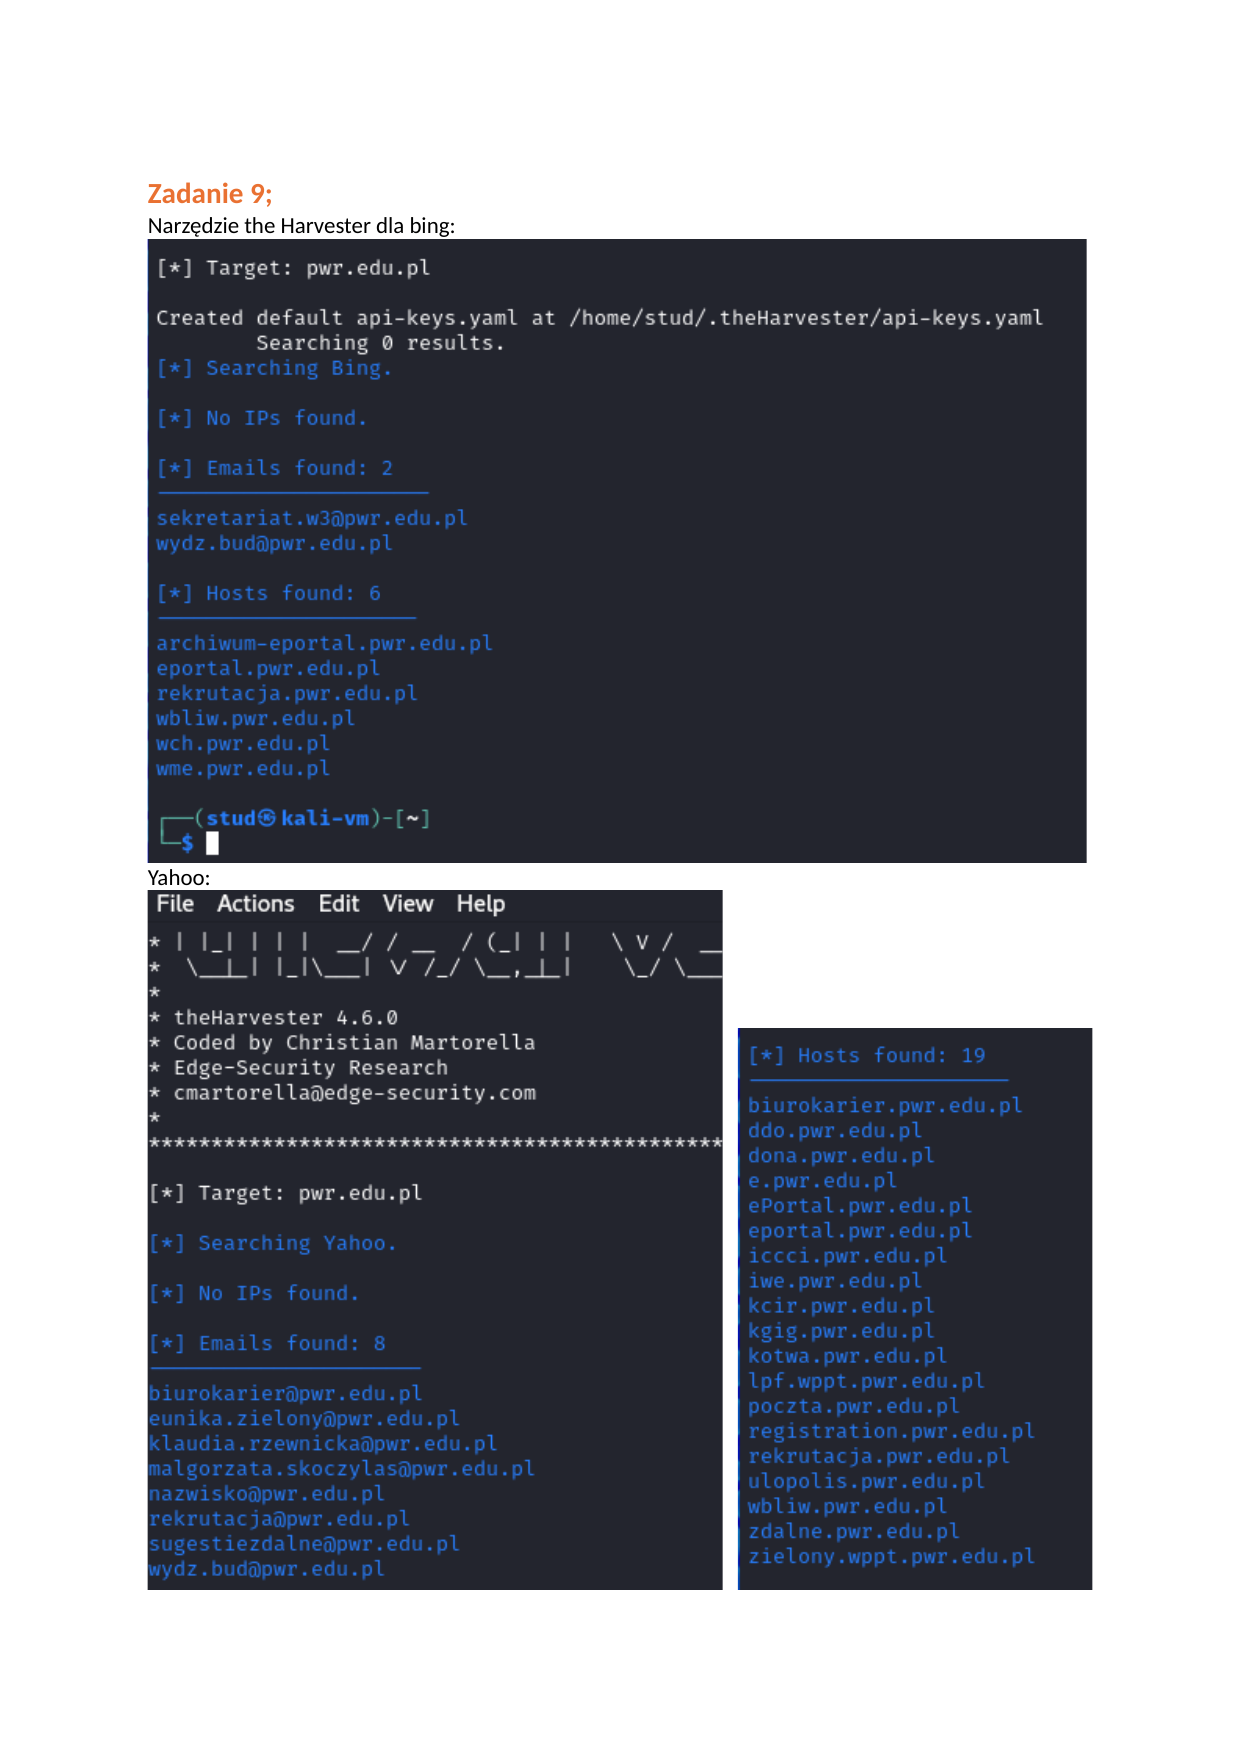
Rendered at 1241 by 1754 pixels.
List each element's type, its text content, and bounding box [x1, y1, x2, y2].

picture [147, 239, 1087, 863]
picture [147, 890, 723, 1590]
text Yahoo: [148, 863, 1093, 891]
picture [737, 1028, 1093, 1590]
text Zadanie 9; [148, 176, 1093, 211]
